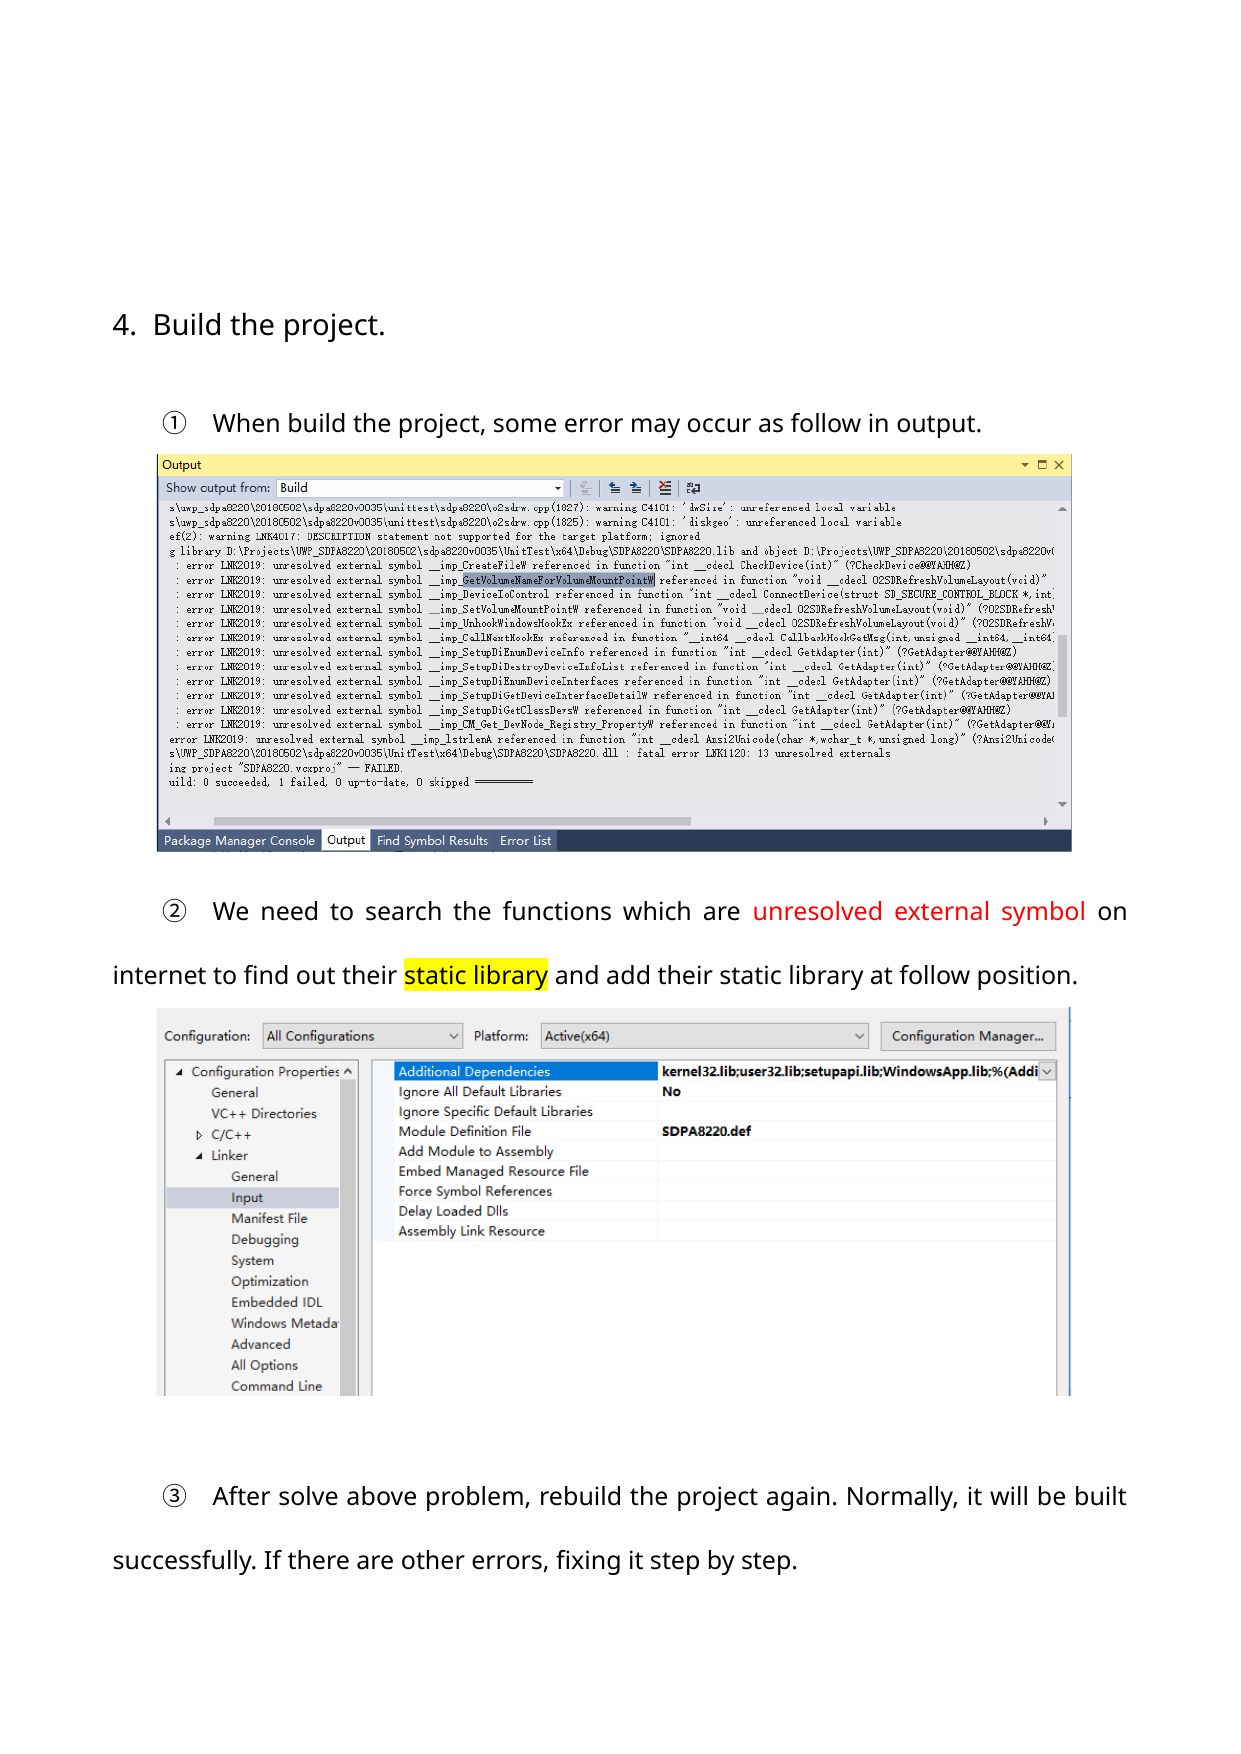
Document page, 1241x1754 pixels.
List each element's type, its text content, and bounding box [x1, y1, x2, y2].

picture [156, 1007, 1072, 1396]
list When build the project, some error may occur as follow in output. [112, 389, 1128, 454]
list We need to search the functions which are unresolved external symbol on internet to find out their static library and add their static library at follow position. [112, 877, 1128, 1007]
list Build the project. [112, 292, 1128, 357]
picture [156, 454, 1072, 852]
list After solve above problem, rebuild the project again. Normally, it will be built successfully. If there are other errors, fixing it step by step. [112, 1462, 1128, 1592]
